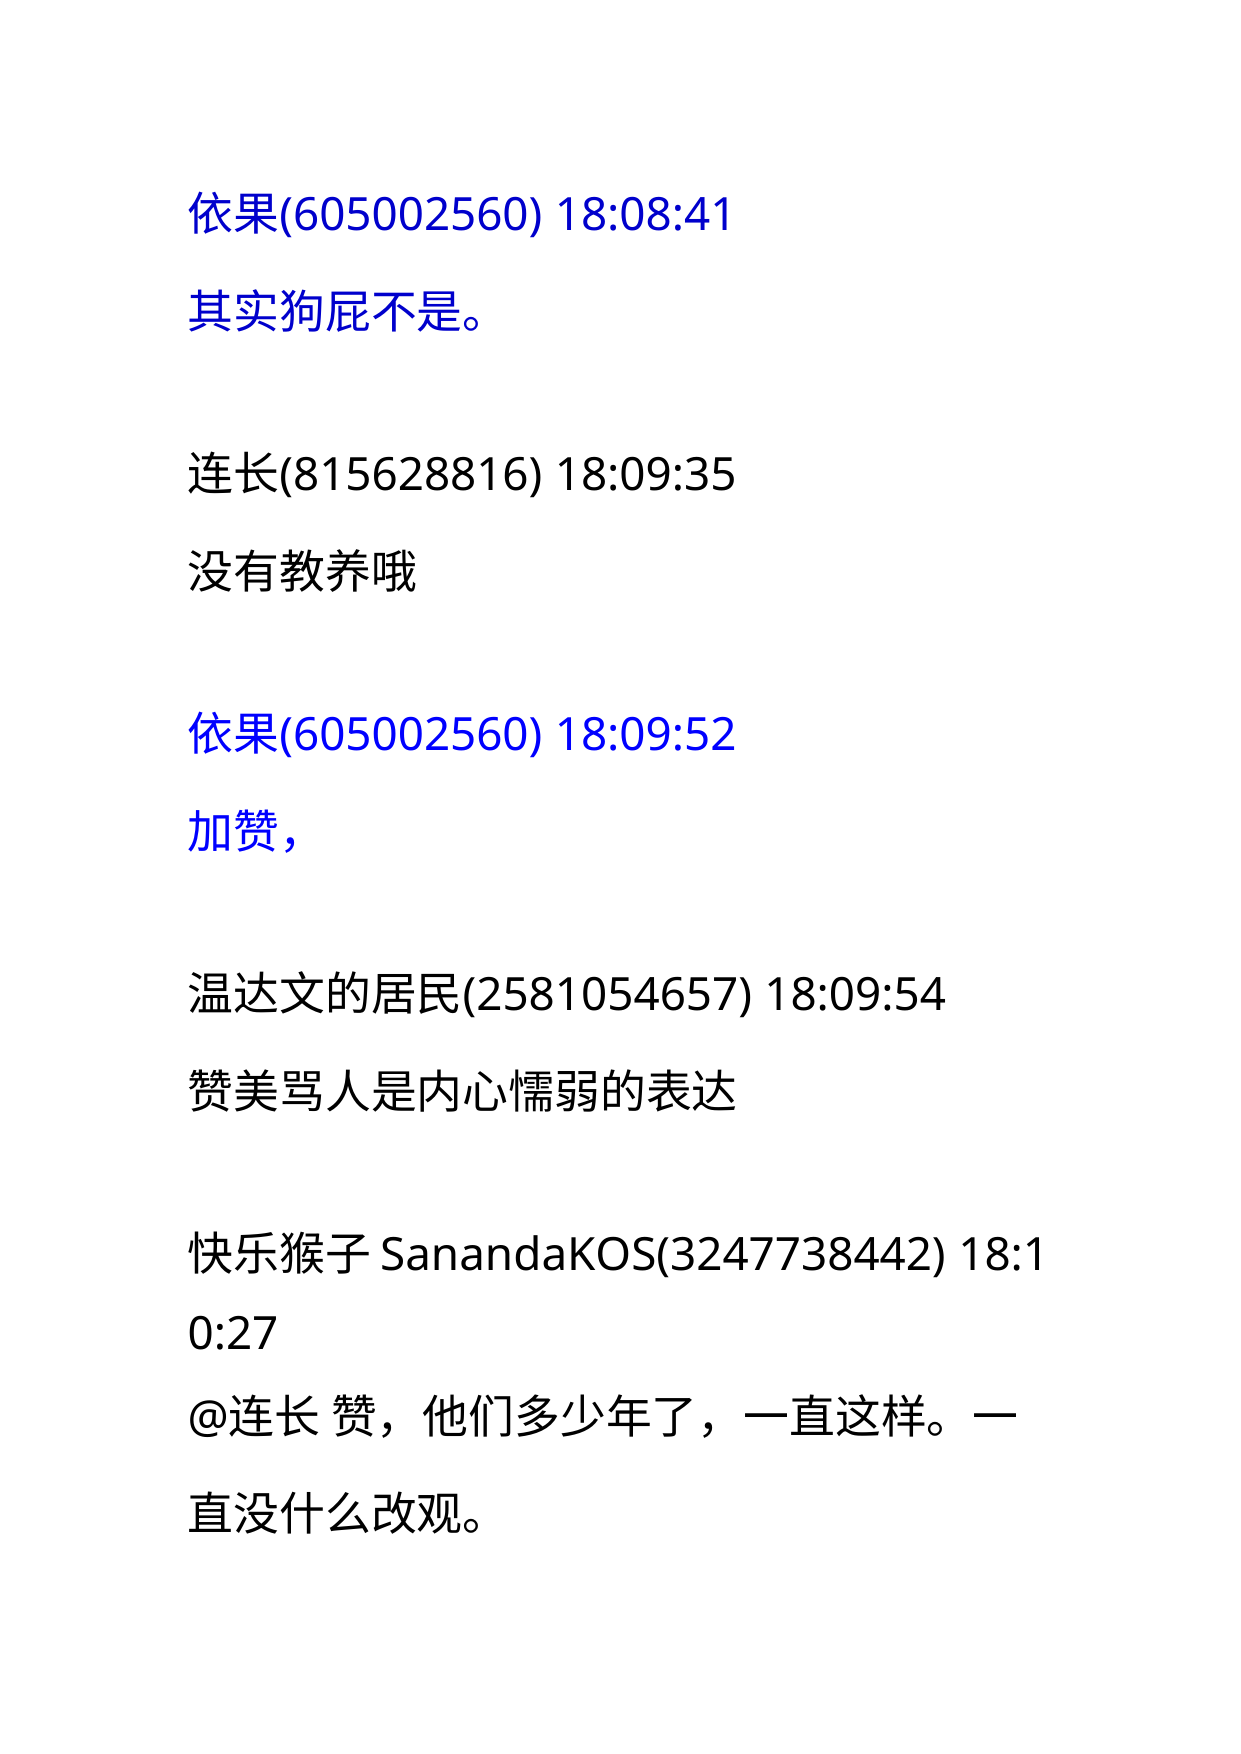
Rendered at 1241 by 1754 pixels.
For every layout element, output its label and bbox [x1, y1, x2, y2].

text [187, 162, 1053, 1559]
